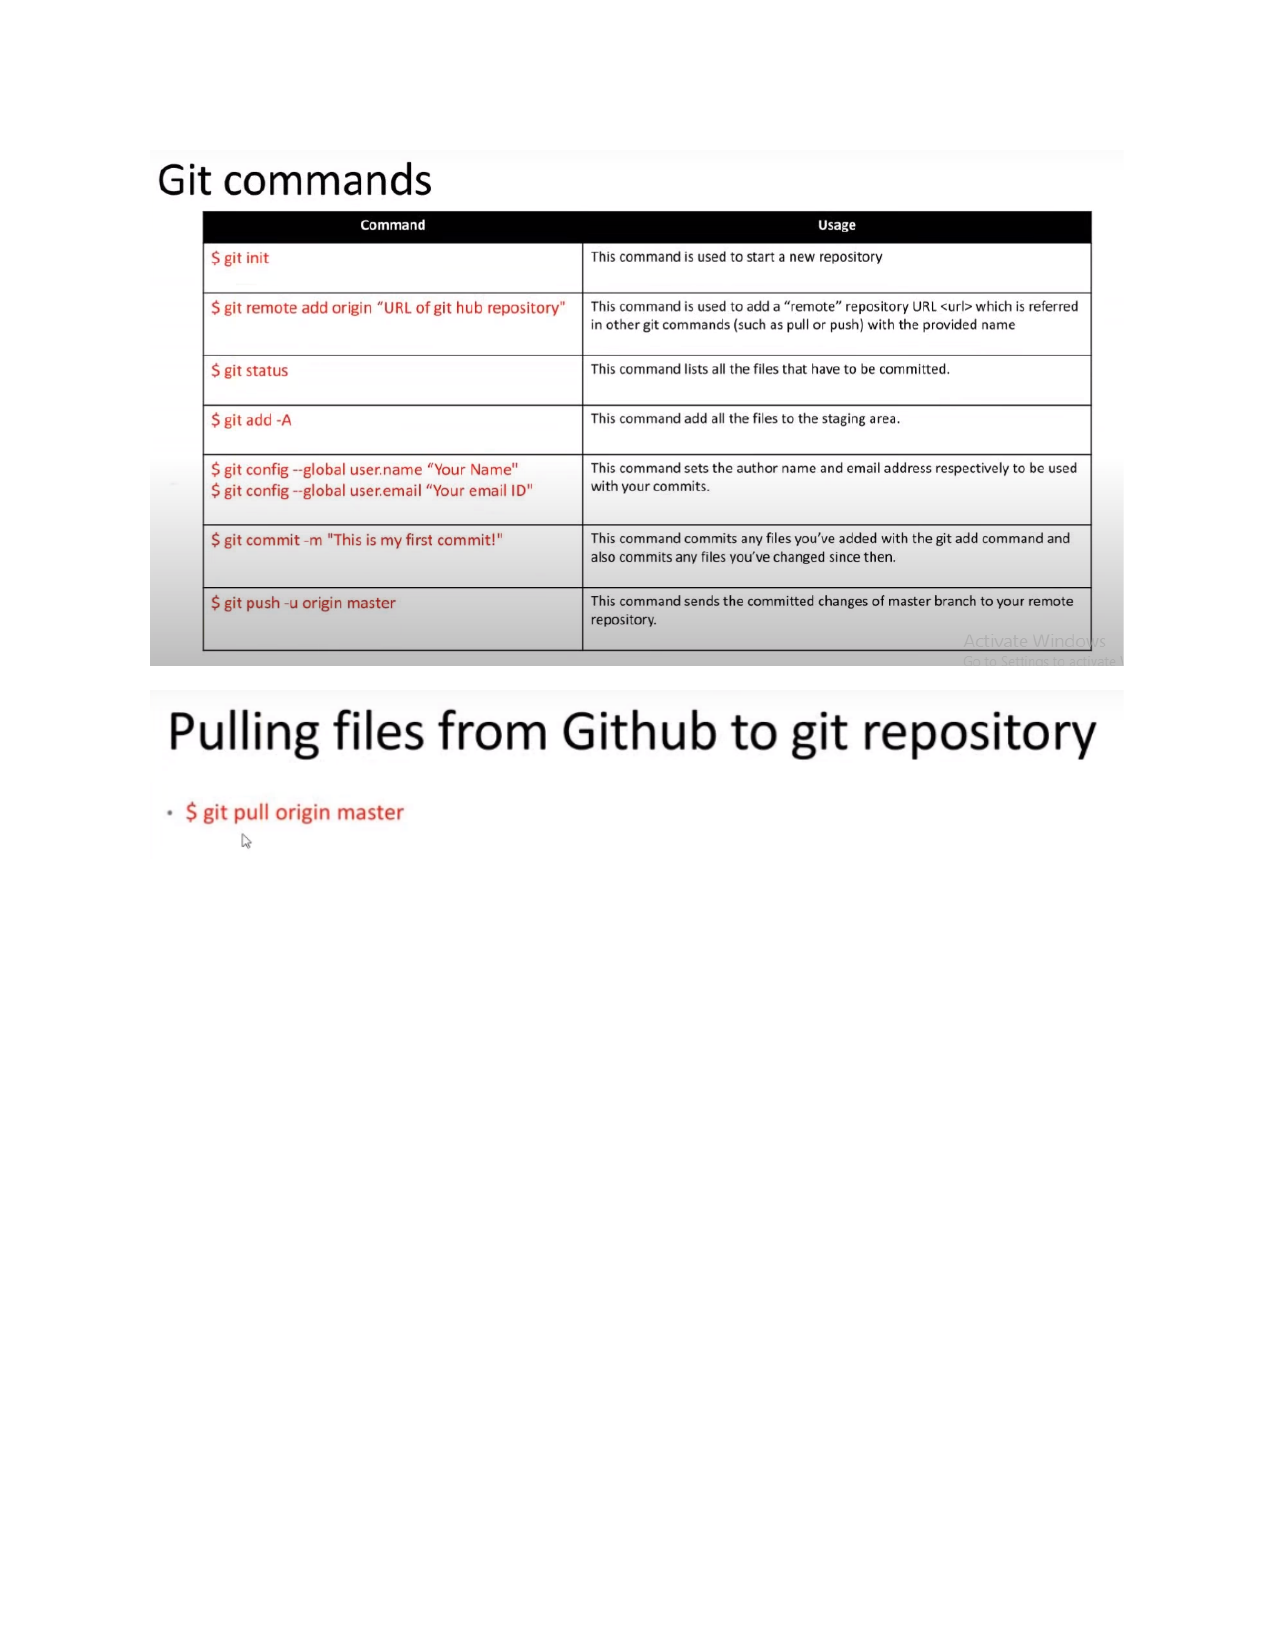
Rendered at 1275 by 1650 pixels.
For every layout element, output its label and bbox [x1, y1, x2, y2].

picture [150, 690, 1124, 859]
picture [150, 150, 1124, 666]
